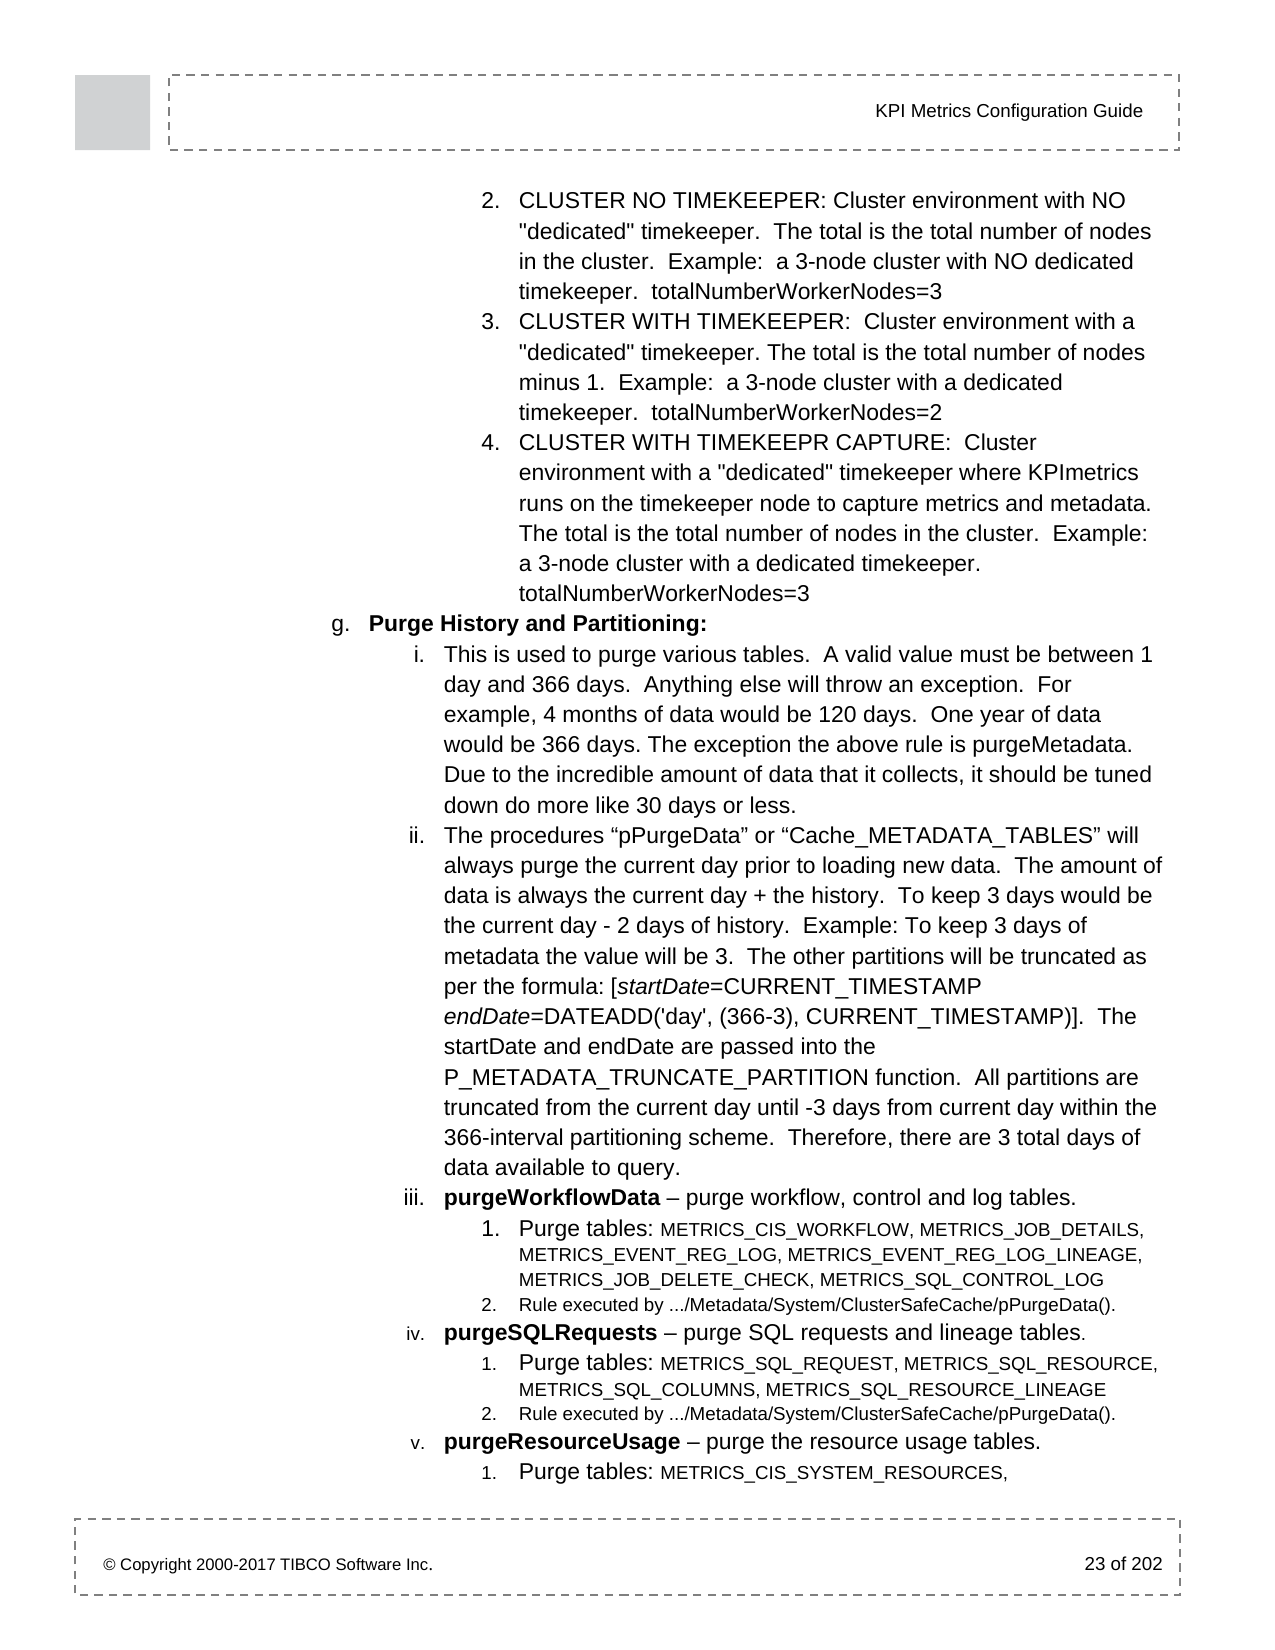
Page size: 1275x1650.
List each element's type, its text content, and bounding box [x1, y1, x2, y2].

list This is used to purge various tables. A valid value must be between 1 day and 366 days. Anything else will throw an exception. For example, 4 months of data would be 120 days. One year of data would be 366 days. The exception the above rule is purgeMetadata. Due to the incredible amount of data that it collects, it should be tuned down do more like 30 days or less. [425, 641, 1162, 818]
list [481, 1458, 1162, 1484]
list Rule executed by .../Metadata/System/ClusterSafeCache/pPurgeData(). [481, 1294, 1162, 1315]
list Purge tables: METRICS_SQL_REQUEST, METRICS_SQL_RESOURCE, METRICS_SQL_COLUMNS, METRICS_SQL_RESOURCE_LINEAGE [481, 1349, 1162, 1400]
list CLUSTER WITH TIMEKEEPER: Cluster environment with a "dedicated" timekeeper. The total is the total number of nodes minus 1. Example: a 3-node cluster with a dedicated timekeeper. totalNumberWorkerNodes=2 [481, 308, 1162, 425]
list purgeResourceUsage – purge the resource usage tables. [425, 1428, 1162, 1454]
list The procedures “pPurgeData” or “Cache_METADATA_TABLES” will always purge the current day prior to loading new data. The amount of data is always the current day + the history. To keep 3 days would be the current day - 2 days of history. Example: To keep 3 days of metadata the value will be 3. The other partitions will be truncated as per the formula: [startDate=CURRENT_TIMESTAMP endDate=DATEADD('day', (366-3), CURRENT_TIMESTAMP)]. The startDate and endDate are passed into the P_METADATA_TRUNCATE_PARTITION function. All partitions are truncated from the current day until -3 days from current day within the 366-interval partitioning scheme. Therefore, there are 3 total days of data available to query. [425, 822, 1162, 1181]
list purgeSQLRequests – purge SQL requests and lineage tables. [425, 1318, 1162, 1345]
list Purge History and Partitioning: [331, 610, 1162, 637]
list Rule executed by .../Metadata/System/ClusterSafeCache/pPurgeData(). [481, 1403, 1162, 1425]
list purgeWorkflowData – purge workflow, control and log tables. [425, 1184, 1162, 1211]
list CLUSTER WITH TIMEKEEPR CAPTURE: Cluster environment with a "dedicated" timekeeper where KPImetrics runs on the timekeeper node to capture metrics and metadata. The total is the total number of nodes in the cluster. Example: a 3-node cluster with a dedicated timekeeper. totalNumberWorkerNodes=3 [481, 429, 1162, 607]
list CLUSTER NO TIMEKEEPER: Cluster environment with NO "dedicated" timekeeper. The total is the total number of nodes in the cluster. Example: a 3-node cluster with NO dedicated timekeeper. totalNumberWorkerNodes=3 [481, 187, 1162, 304]
list Purge tables: METRICS_CIS_WORKFLOW, METRICS_JOB_DETAILS, METRICS_EVENT_REG_LOG, METRICS_EVENT_REG_LOG_LINEAGE, METRICS_JOB_DELETE_CHECK, METRICS_SQL_CONTROL_LOG [481, 1214, 1162, 1291]
